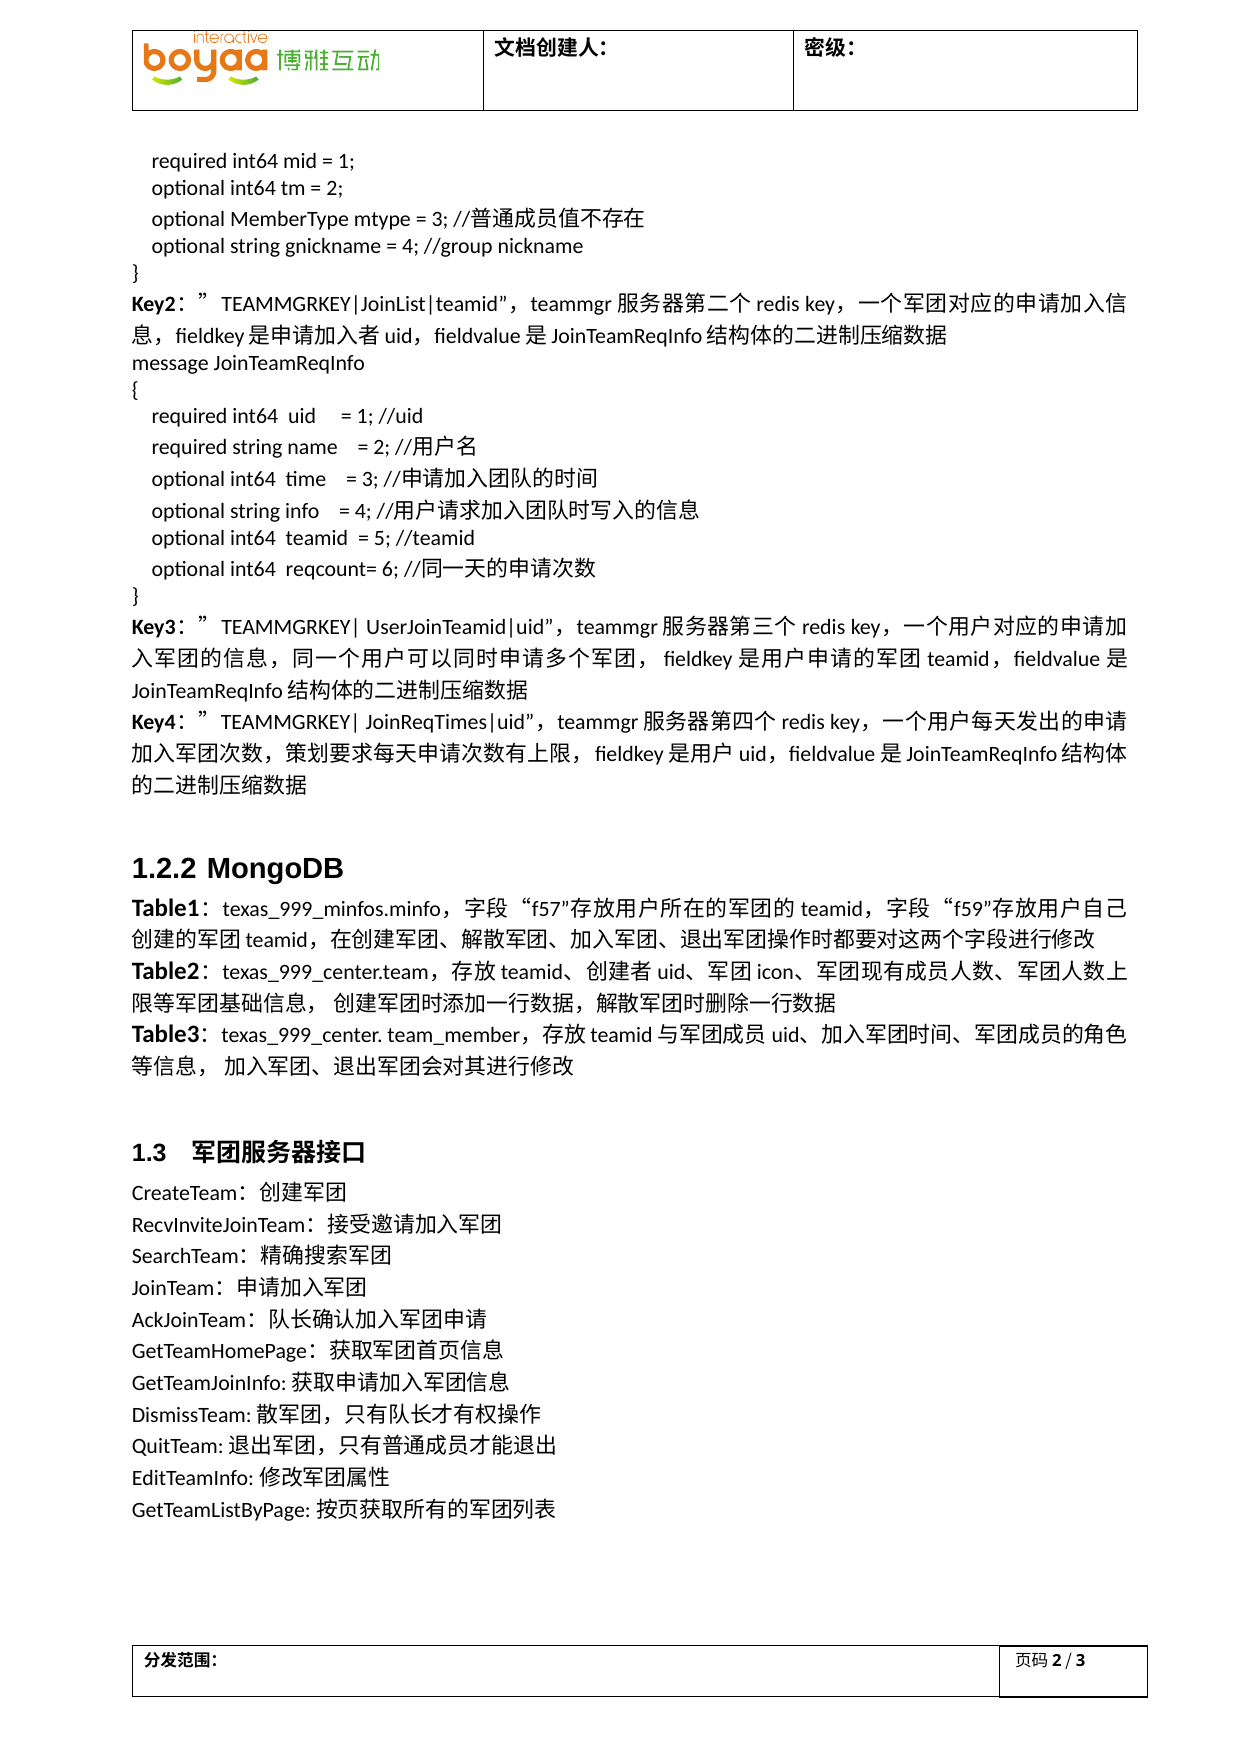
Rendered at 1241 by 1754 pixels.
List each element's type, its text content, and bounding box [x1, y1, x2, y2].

text Table1：texas_999_minfos.minfo，字段“f57”存放用户所在的军团的teamid，字段“f59”存放用户自己创建的军团teamid，在创建军团、解散军团、加入军团、退出军团操作时都要对这两个字段进行修改 [132, 891, 1128, 954]
text AckJoinTeam：队长确认加入军团申请 [132, 1302, 1128, 1333]
text CreateTeam：创建军团 [132, 1175, 1128, 1207]
text RecvInviteJoinTeam：接受邀请加入军团 [132, 1207, 1128, 1238]
text optional string info = 4; //用户请求加入团队时写入的信息 [132, 493, 1128, 524]
text Table3：texas_999_center. team_member，存放teamid与军团成员 uid、加入军团时间、军团成员的角色等信息， 加入军团、退出军团会对其进行修改 [132, 1017, 1128, 1081]
picture [143, 31, 379, 85]
text optional int64 teamid = 5; //teamid [132, 524, 1128, 551]
text Table2：texas_999_center.team，存放teamid、创建者uid、军团icon、军团现有成员人数、军团人数上限等军团基础信息， 创建军团时添加一行数据，解散军团时删除一行数据 [132, 954, 1128, 1017]
text EditTeamInfo: 修改军团属性 [132, 1460, 1128, 1492]
text optional int64 reqcount= 6; //同一天的申请次数 [132, 551, 1128, 583]
text GetTeamListByPage: 按页获取所有的军团列表 [132, 1492, 1128, 1523]
text required string name = 2; //用户名 [132, 429, 1128, 461]
text GetTeamHomePage：获取军团首页信息 [132, 1333, 1128, 1365]
text DismissTeam: 散军团，只有队长才有权操作 [132, 1397, 1128, 1428]
text { [132, 376, 1128, 403]
text } [132, 259, 1128, 286]
subtitle 军团服务器接口 [132, 1132, 1128, 1169]
text } [132, 583, 1128, 609]
text Key3：”TEAMMGRKEY| UserJoinTeamid|uid”，teammgr服务器第三个redis key，一个用户对应的申请加入军团的信息，同一个用户可以同时申请多个军团，fieldkey是用户申请的军团teamid，fieldvalue是JoinTeamReqInfo结构体的二进制压缩数据 [132, 609, 1128, 704]
text message JoinTeamReqInfo [132, 349, 1128, 376]
text JoinTeam：申请加入军团 [132, 1270, 1128, 1302]
text optional int64 tm = 2; [132, 174, 1128, 201]
text required int64 uid = 1; //uid [132, 403, 1128, 429]
text SearchTeam：精确搜索军团 [132, 1238, 1128, 1270]
text required int64 mid = 1; [132, 148, 1128, 174]
text optional string gnickname = 4; //group nickname [132, 233, 1128, 259]
text optional MemberType mtype = 3; //普通成员值不存在 [132, 201, 1128, 233]
text optional int64 time = 3; //申请加入团队的时间 [132, 461, 1128, 493]
text QuitTeam: 退出军团，只有普通成员才能退出 [132, 1428, 1128, 1460]
text Key4：”TEAMMGRKEY| JoinReqTimes|uid”，teammgr服务器第四个redis key，一个用户每天发出的申请加入军团次数，策划要求每天申请次数有上限，fieldkey是用户uid，fieldvalue是JoinTeamReqInfo结构体的二进制压缩数据 [132, 704, 1128, 799]
subtitle MongoDB [132, 851, 1128, 884]
text GetTeamJoinInfo: 获取申请加入军团信息 [132, 1365, 1128, 1397]
text Key2：”TEAMMGRKEY|JoinList|teamid”，teammgr服务器第二个redis key，一个军团对应的申请加入信息，fieldkey是申请加入者uid，fieldvalue是JoinTeamReqInfo结构体的二进制压缩数据 [132, 286, 1128, 349]
